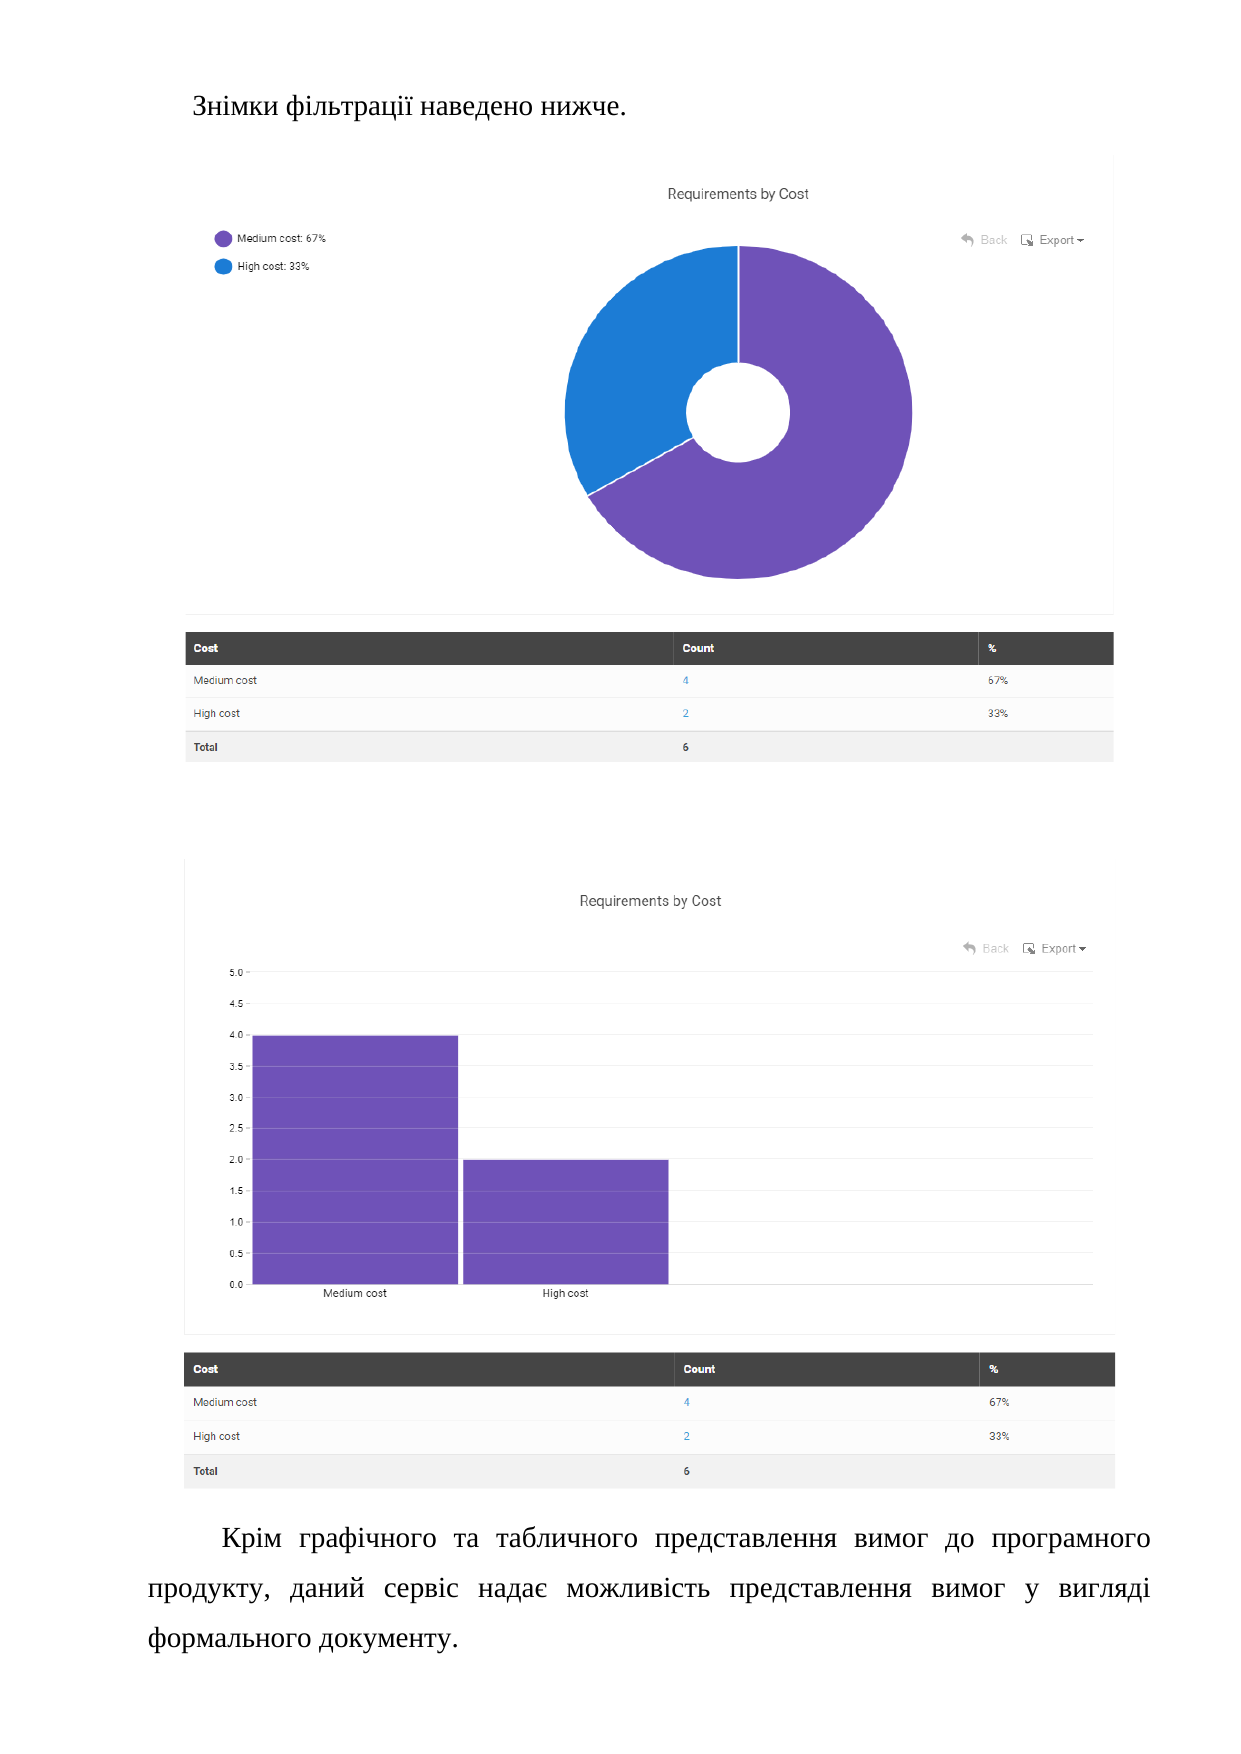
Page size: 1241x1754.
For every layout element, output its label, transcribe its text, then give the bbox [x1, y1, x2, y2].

picture [184, 859, 1116, 1489]
text Знімки фільтрації наведено нижче. [148, 88, 1152, 122]
text Крім графічного та табличного представлення вимог до програмного продукту, даний сервіс надає можливість представлення вимог у вигляді формального документу. [148, 1520, 1152, 1654]
picture [185, 155, 1114, 762]
